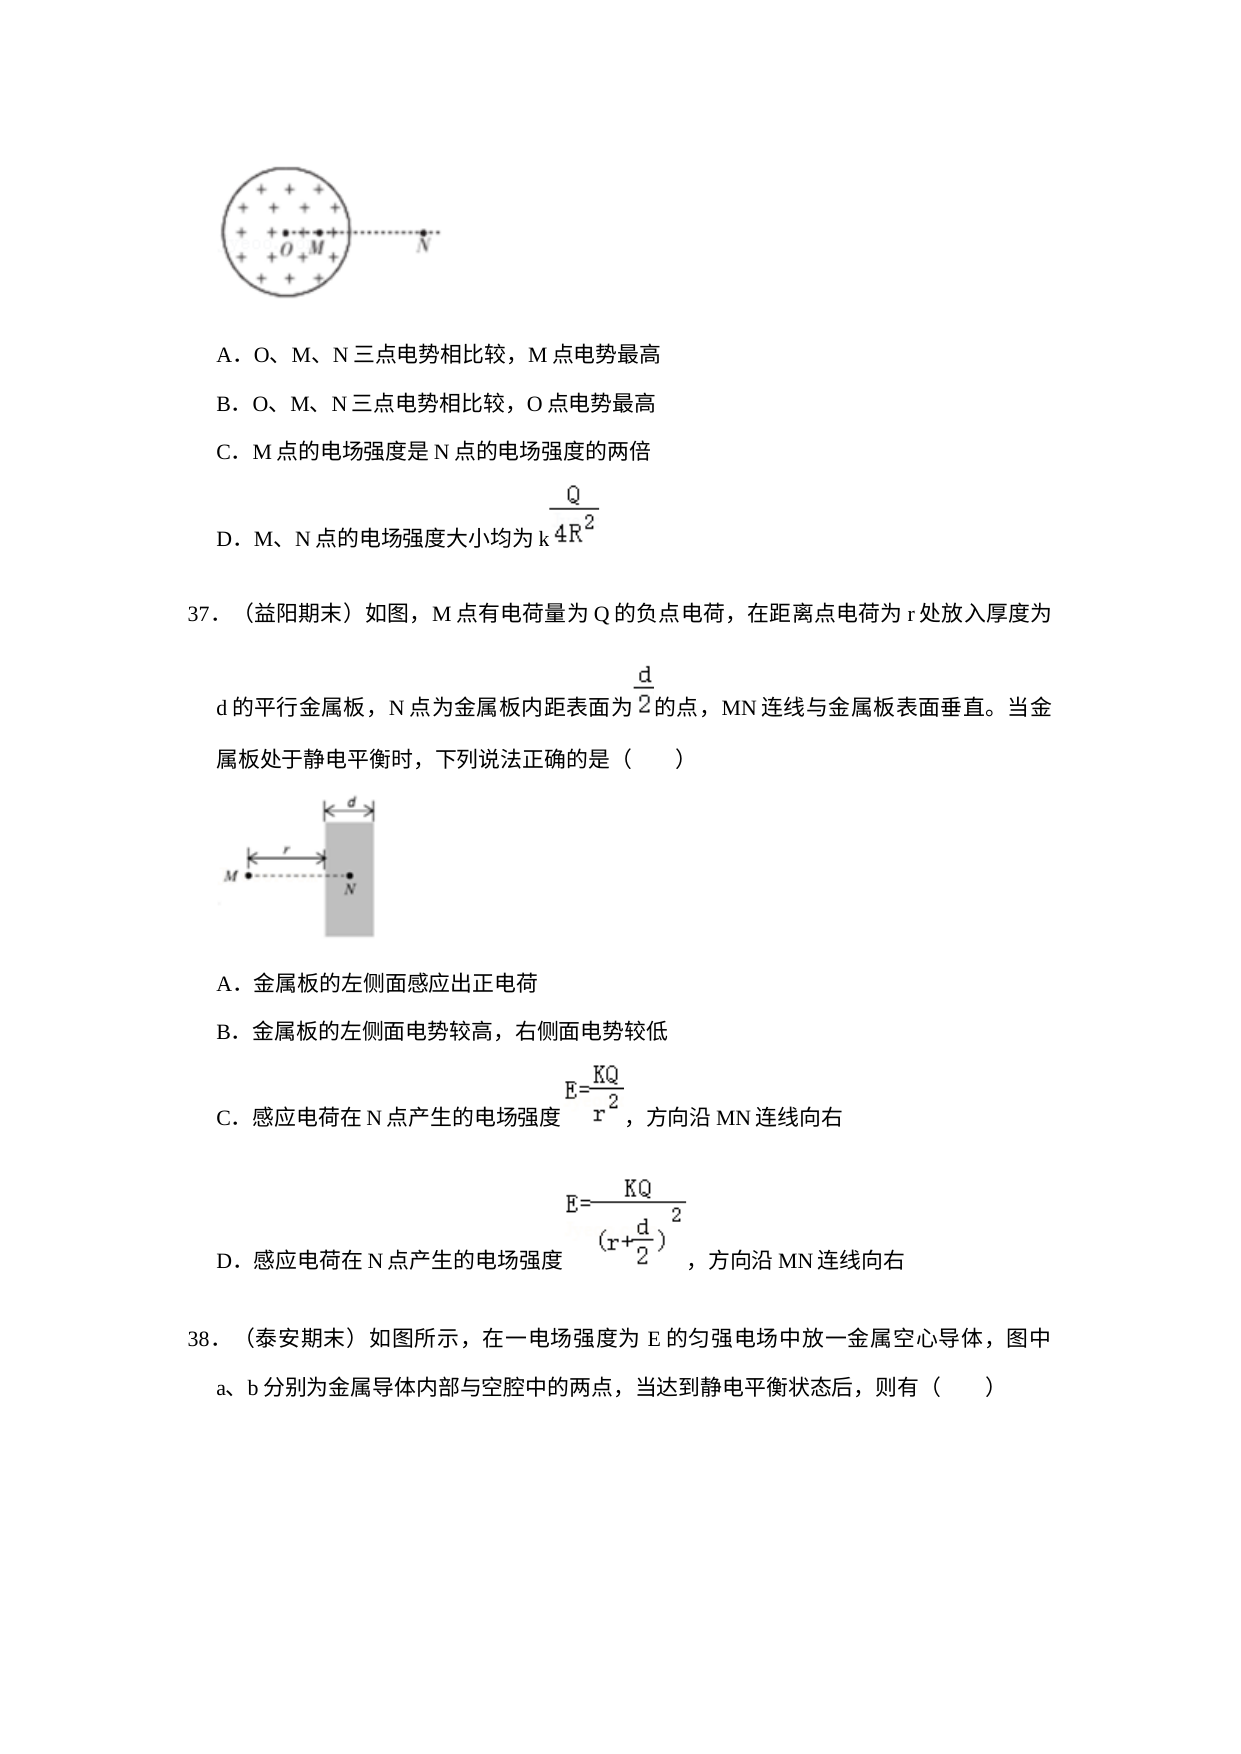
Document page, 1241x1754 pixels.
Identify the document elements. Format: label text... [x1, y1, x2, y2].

text A．金属板的左侧面感应出正电荷 [187, 965, 1053, 998]
picture [562, 1175, 687, 1269]
text A．O、M、N三点电势相比较，M点电势最高 [187, 337, 1053, 369]
text C．M点的电场强度是N点的电场强度的两倍 [187, 434, 1053, 466]
text D．感应电荷在N点产生的电场强度，方向沿MN连线向右 [187, 1175, 1053, 1305]
text 38．（泰安期末）如图所示，在一电场强度为E的匀强电场中放一金属空心导体，图中a、b分别为金属导体内部与空腔中的两点，当达到静电平衡状态后，则有（ ） [187, 1321, 1053, 1402]
picture [561, 1061, 624, 1126]
picture [633, 660, 654, 716]
text B．金属板的左侧面电势较高，右侧面电势较低 [187, 1013, 1053, 1046]
text 37．（益阳期末）如图，M点有电荷量为Q的负点电荷，在距离点电荷为r处放入厚度为d的平行金属板，N点为金属板内距表面为的点，MN连线与金属板表面垂直。当金属板处于静电平衡时，下列说法正确的是（ ） [187, 595, 1053, 774]
picture [216, 162, 446, 303]
text D．M、N点的电场强度大小均为k [187, 482, 1053, 579]
picture [216, 790, 381, 942]
text B．O、M、N三点电势相比较，O点电势最高 [187, 385, 1053, 418]
text C．感应电荷在N点产生的电场强度，方向沿MN连线向右 [187, 1062, 1053, 1159]
picture [549, 482, 600, 547]
